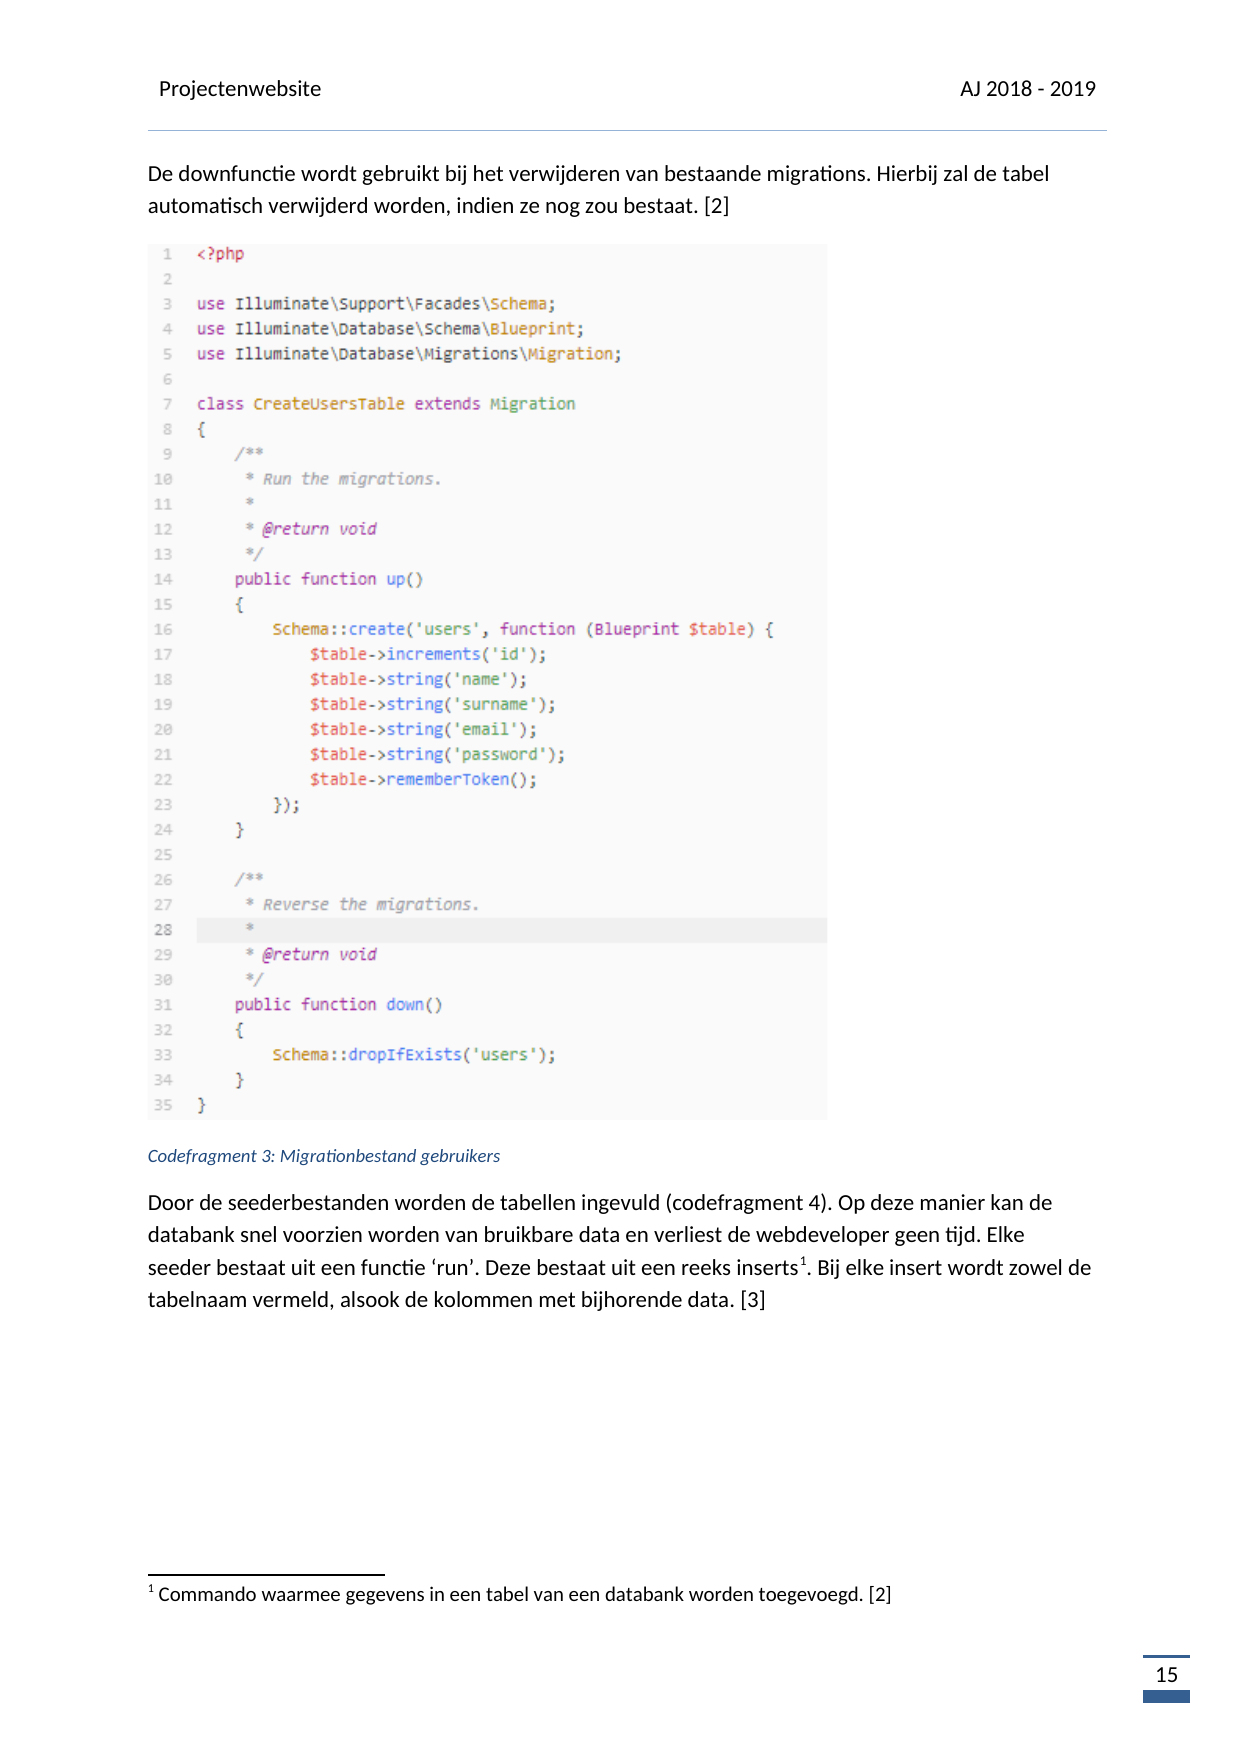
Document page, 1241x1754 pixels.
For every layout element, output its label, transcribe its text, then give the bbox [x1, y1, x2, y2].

picture [147, 244, 828, 1120]
text De downfunctie wordt gebruikt bij het verwijderen van bestaande migrations. Hierbij zal de tabel automatisch verwijderd worden, indien ze nog zou bestaat. [2] [148, 159, 1093, 219]
text Door de seederbestanden worden de tabellen ingevuld (codefragment 4). Op deze manier kan de databank snel voorzien worden van bruikbare data en verliest de webdeveloper geen tijd. Elke seeder bestaat uit een functie ‘run’. Deze bestaat uit een reeks inserts. Bij elke insert wordt zowel de tabelnaam vermeld, alsook de kolommen met bijhorende data. [3] [148, 1188, 1093, 1313]
text Codefragment 3: Migrationbestand gebruikers [148, 1144, 1093, 1167]
